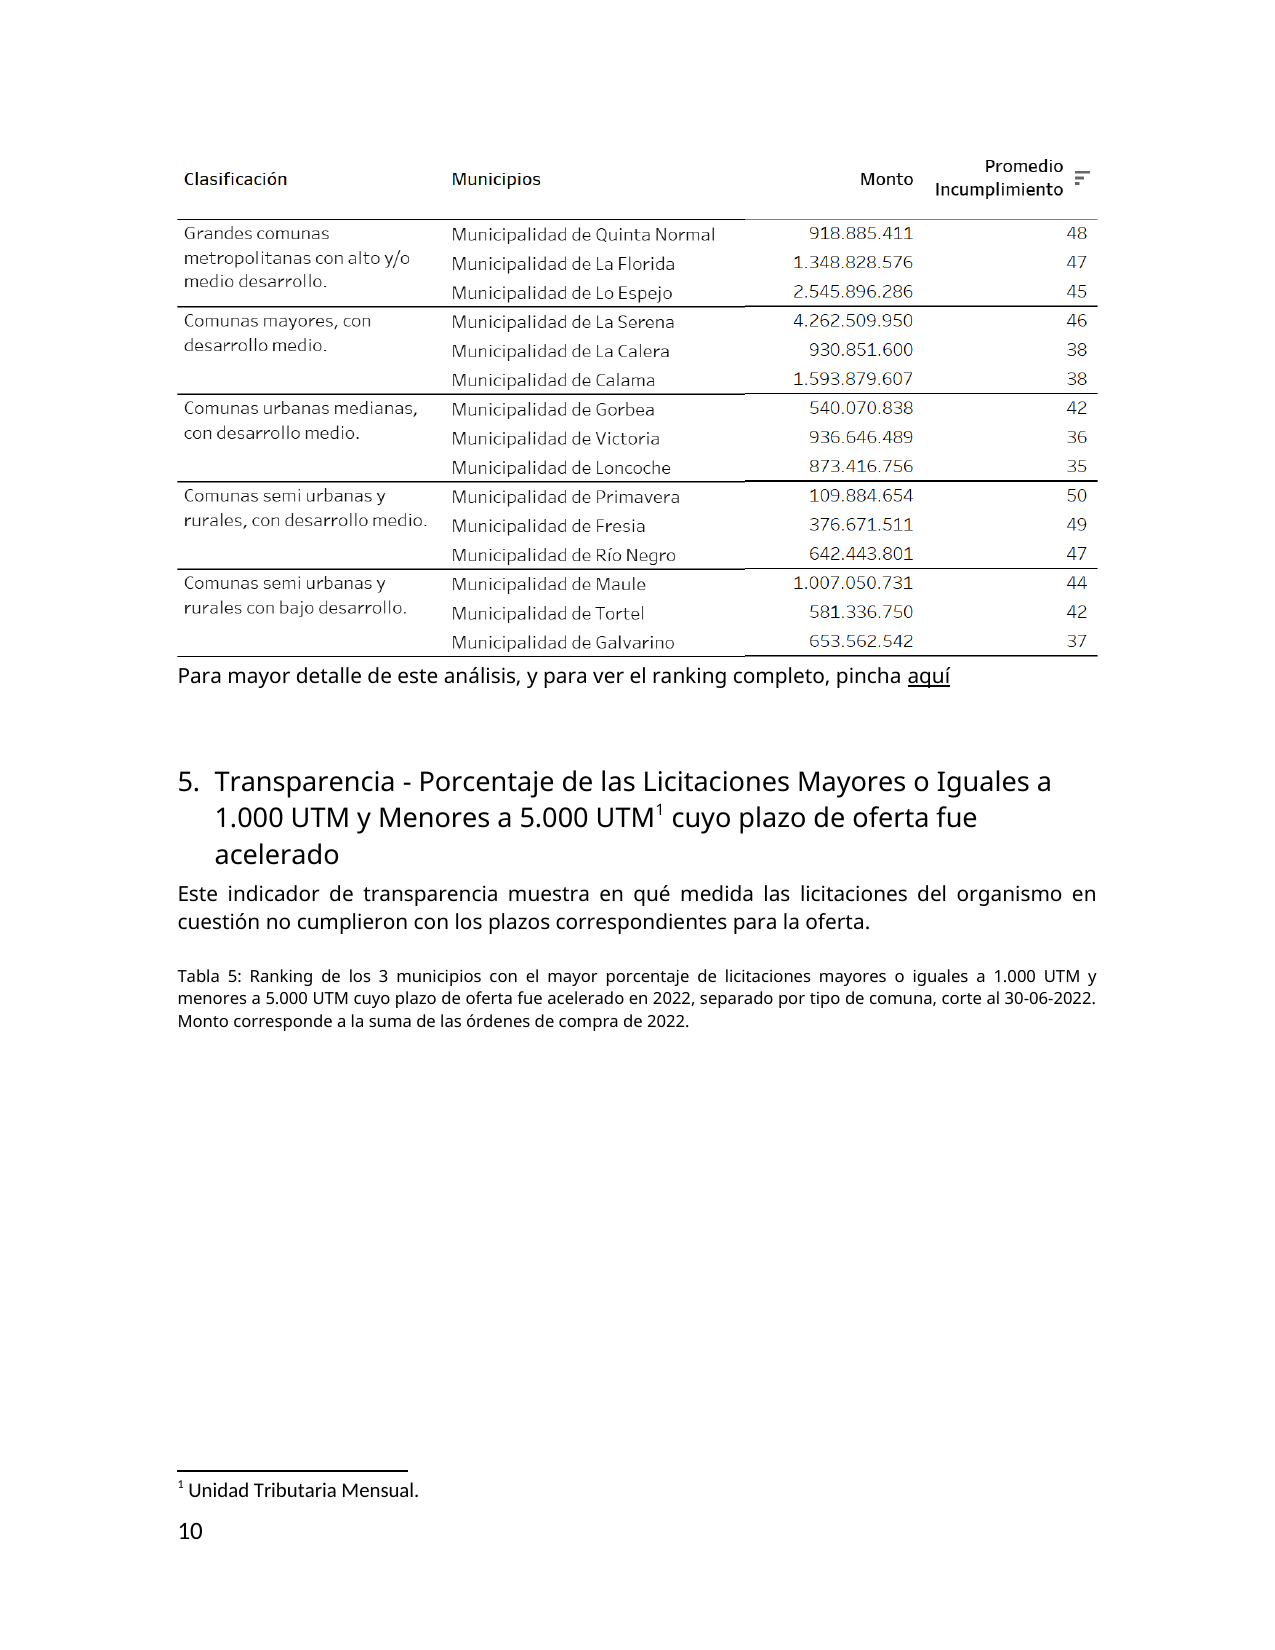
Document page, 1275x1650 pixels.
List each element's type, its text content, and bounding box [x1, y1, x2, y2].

text Este indicador de transparencia muestra en qué medida las licitaciones del organismo en cuestión no cumplieron con los plazos correspondientes para la oferta. [177, 879, 1098, 936]
picture [177, 147, 1098, 662]
text Para mayor detalle de este análisis, y para ver el ranking completo, pincha aquí [177, 662, 1098, 690]
text Tabla 5: Ranking de los 3 municipios con el mayor porcentaje de licitaciones mayores o iguales a 1.000 UTM y menores a 5.000 UTM cuyo plazo de oferta fue acelerado en 2022, separado por tipo de comuna, corte al 30-06-2022. Monto corresponde a la suma de las órdenes de compra de 2022. [177, 964, 1098, 1032]
subtitle Transparencia - Porcentaje de las Licitaciones Mayores o Iguales a 1.000 UTM y Menores a 5.000 UTM cuyo plazo de oferta fue acelerado [177, 762, 1098, 873]
